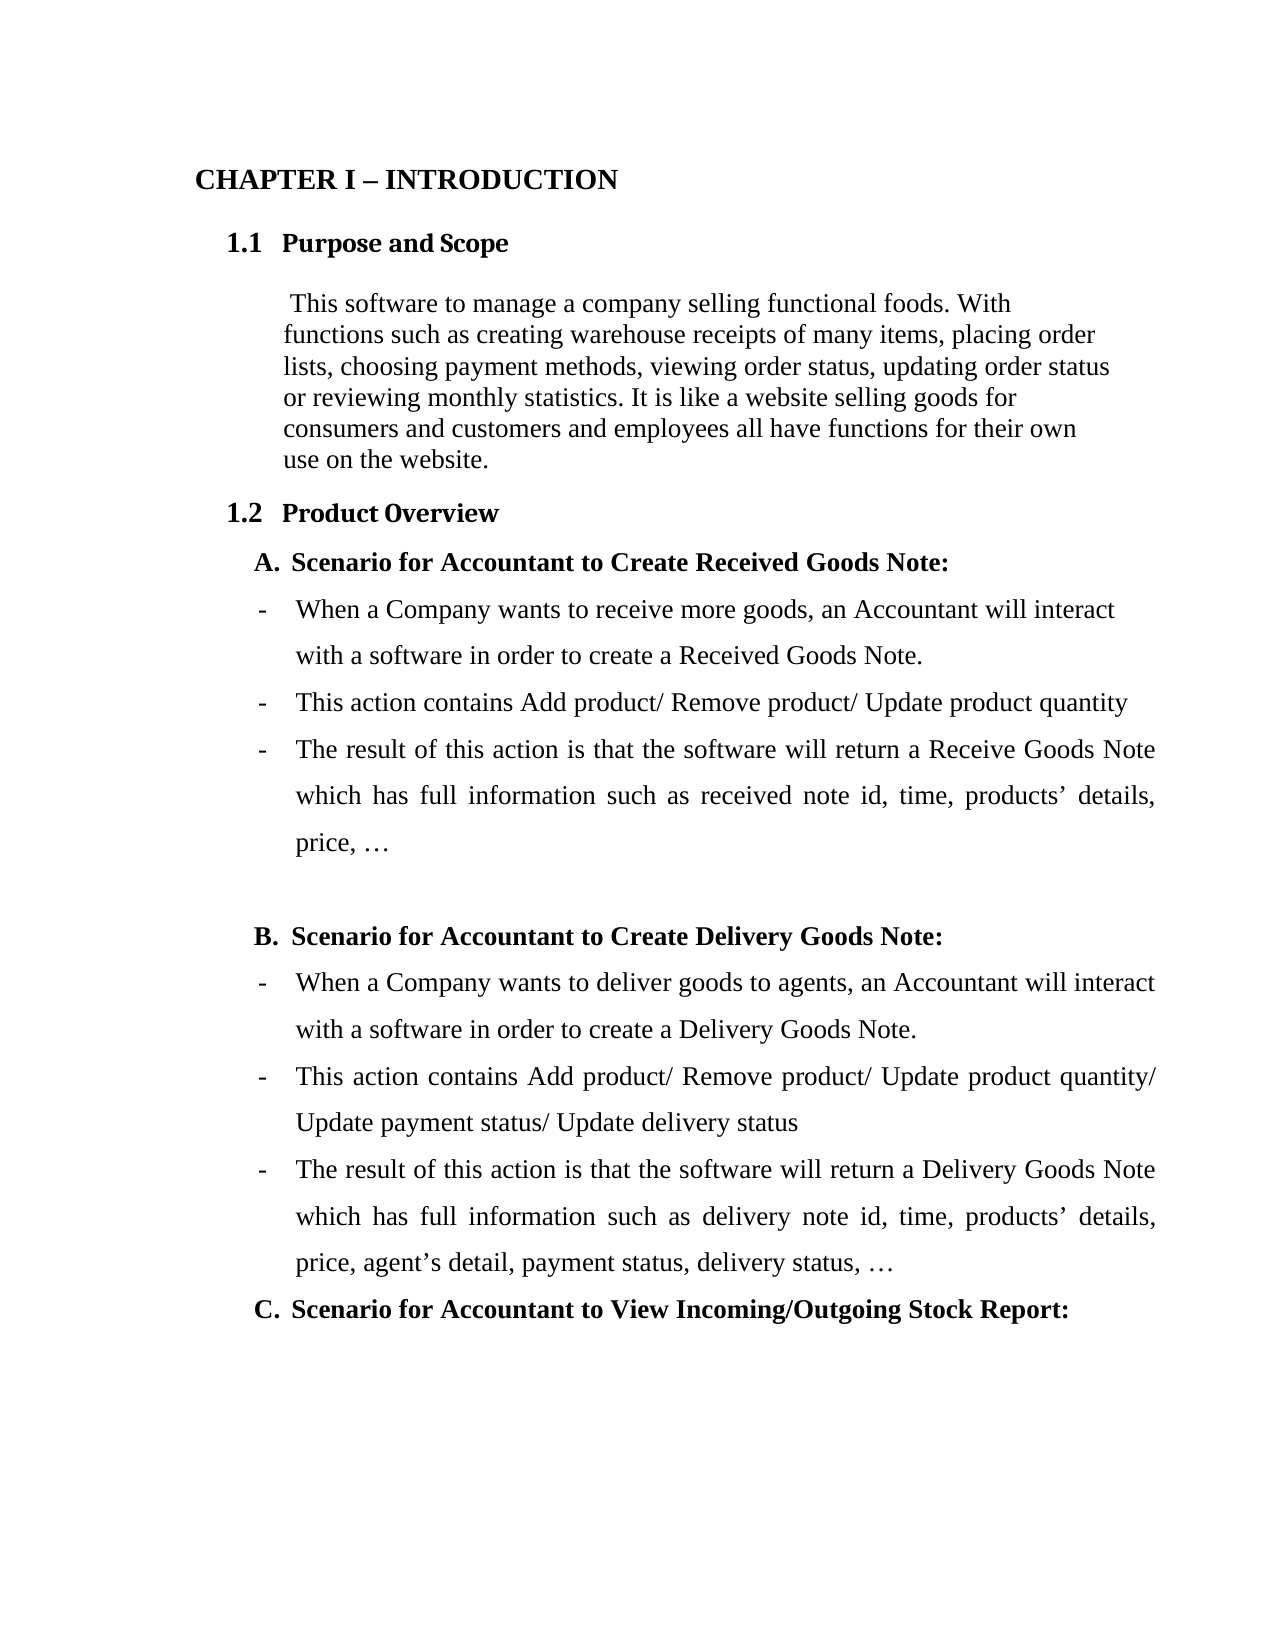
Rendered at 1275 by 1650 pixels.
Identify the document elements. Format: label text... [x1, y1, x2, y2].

subtitle Product Overview [226, 495, 1194, 529]
text This software to manage a company selling functional foods. With functions such as creating warehouse receipts of many items, placing order lists, choosing payment methods, viewing order status, updating order status or reviewing monthly statistics. It is like a website selling goods for consumers and customers and employees all have functions for their own use on the website. [283, 287, 1115, 474]
list Scenario for Accountant to Create Received Goods Note: [254, 546, 1194, 577]
list The result of this action is that the software will return a Receive Goods Note which has full information such as received note id, time, products’ details, price, … [258, 733, 1157, 857]
list The result of this action is that the software will return a Delivery Goods Note which has full information such as delivery note id, time, products’ details, price, agent’s detail, payment status, delivery status, … [258, 1153, 1157, 1277]
list Scenario for Accountant to Create Delivery Goods Note: [254, 919, 1194, 951]
list This action contains Add product/ Remove product/ Update product quantity [258, 686, 1194, 717]
subtitle CHAPTER I – INTRODUCTION [194, 162, 1194, 196]
list This action contains Add product/ Remove product/ Update product quantity/ Update payment status/ Update delivery status [258, 1060, 1157, 1137]
list Scenario for Accountant to View Incoming/Outgoing Stock Report: [254, 1293, 1194, 1324]
list When a Company wants to deliver goods to agents, an Accountant will interact with a software in order to create a Delivery Goods Note. [258, 966, 1157, 1044]
list When a Company wants to receive more goods, an Accountant will interact with a software in order to create a Received Goods Note. [258, 593, 1157, 671]
subtitle Purpose and Scope [226, 225, 1194, 259]
